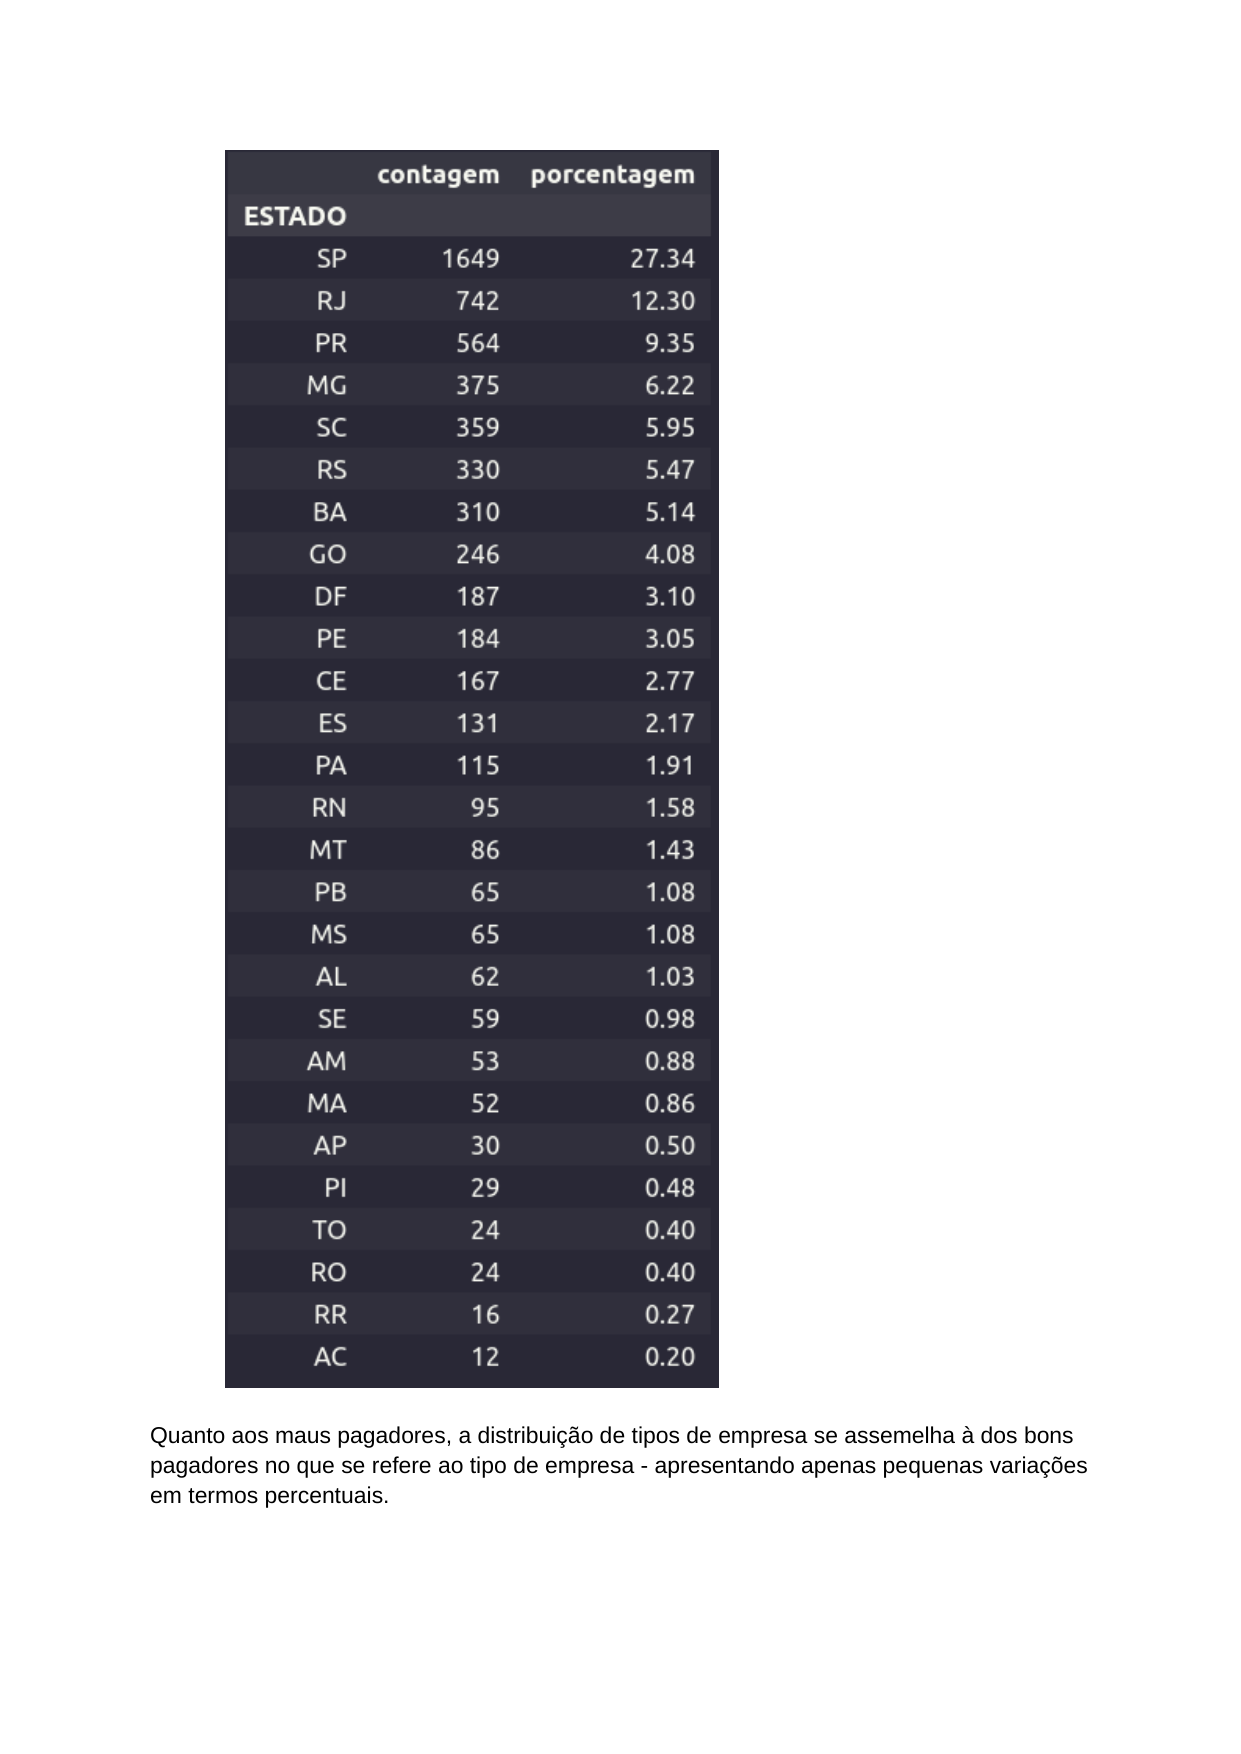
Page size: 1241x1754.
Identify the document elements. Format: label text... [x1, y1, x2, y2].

picture [225, 150, 719, 1388]
text Quanto aos maus pagadores, a distribuição de tipos de empresa se assemelha à dos bons pagadores no que se refere ao tipo de empresa - apresentando apenas pequenas variações em termos percentuais. [150, 1422, 1090, 1508]
